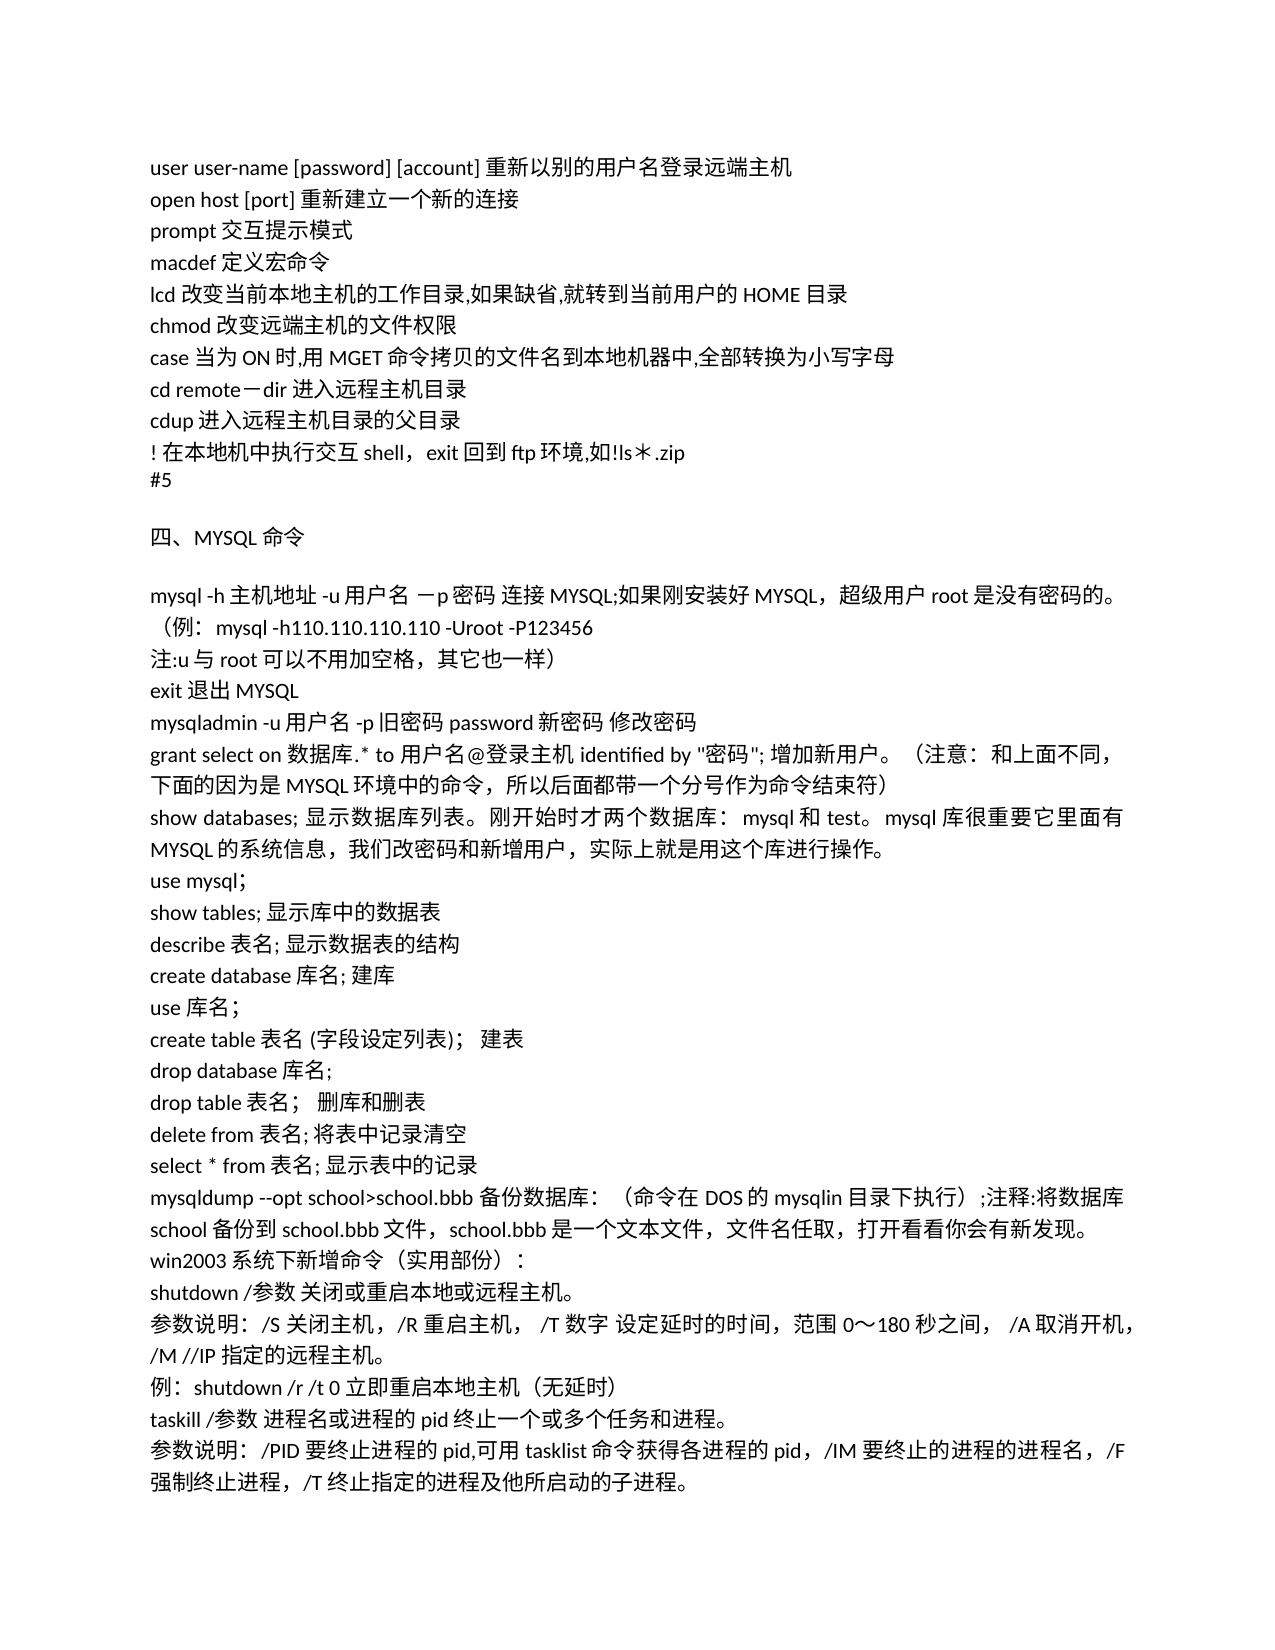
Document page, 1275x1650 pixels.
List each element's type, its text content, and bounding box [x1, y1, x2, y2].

text grant select on 数据库.* to 用户名@登录主机 identified by "密码"; 增加新用户。（注意：和上面不同，下面的因为是MYSQL环境中的命令，所以后面都带一个分号作为命令结束符） [150, 737, 1125, 800]
text 四、MYSQL 命令 [150, 520, 1125, 552]
text show databases; 显示数据库列表。刚开始时才两个数据库：mysql和test。mysql库很重要它里面有MYSQL的系统信息，我们改密码和新增用户，实际上就是用这个库进行操作。 [150, 800, 1125, 863]
text ! 在本地机中执行交互shell，exit回到ftp环境,如!ls＊.zip [150, 435, 1125, 467]
text win2003系统下新增命令（实用部份）： [150, 1243, 1125, 1275]
text 例：shutdown /r /t 0 立即重启本地主机（无延时） [150, 1370, 1125, 1402]
text user user-name [password] [account] 重新以别的用户名登录远端主机 [150, 150, 1125, 182]
text use 库名； [150, 990, 1125, 1022]
text cd remote－dir 进入远程主机目录 [150, 372, 1125, 403]
text taskill /参数 进程名或进程的pid 终止一个或多个任务和进程。 [150, 1402, 1125, 1433]
text #5 [150, 467, 1125, 493]
text drop table 表名； 删库和删表 [150, 1085, 1125, 1117]
text （例：mysql -h110.110.110.110 -Uroot -P123456 [150, 610, 1125, 642]
text mysqldump --opt school>school.bbb 备份数据库：（命令在DOS的mysqlin目录下执行）;注释:将数据库school备份到school.bbb文件，school.bbb是一个文本文件，文件名任取，打开看看你会有新发现。 [150, 1180, 1125, 1243]
text prompt 交互提示模式 [150, 213, 1125, 245]
text 参数说明：/S 关闭主机，/R 重启主机， /T 数字 设定延时的时间，范围0～180秒之间， /A取消开机，/M //IP 指定的远程主机。 [150, 1307, 1125, 1370]
text macdef 定义宏命令 [150, 245, 1125, 277]
text case 当为ON时,用MGET命令拷贝的文件名到本地机器中,全部转换为小写字母 [150, 340, 1125, 372]
text select * from 表名; 显示表中的记录 [150, 1148, 1125, 1180]
text mysql -h主机地址 -u用户名 －p密码 连接MYSQL;如果刚安装好MYSQL，超级用户root是没有密码的。 [150, 578, 1125, 610]
text use mysql； [150, 863, 1125, 895]
text drop database 库名; [150, 1053, 1125, 1085]
text delete from 表名; 将表中记录清空 [150, 1117, 1125, 1148]
text mysqladmin -u用户名 -p旧密码 password 新密码 修改密码 [150, 705, 1125, 737]
text 参数说明：/PID 要终止进程的pid,可用tasklist命令获得各进程的pid，/IM 要终止的进程的进程名，/F 强制终止进程，/T 终止指定的进程及他所启动的子进程。 [150, 1433, 1125, 1497]
text cdup 进入远程主机目录的父目录 [150, 403, 1125, 435]
text create table 表名 (字段设定列表)； 建表 [150, 1022, 1125, 1053]
text 注:u与root可以不用加空格，其它也一样） [150, 642, 1125, 673]
text shutdown /参数 关闭或重启本地或远程主机。 [150, 1275, 1125, 1307]
text describe 表名; 显示数据表的结构 [150, 927, 1125, 958]
text lcd 改变当前本地主机的工作目录,如果缺省,就转到当前用户的HOME目录 [150, 277, 1125, 308]
text exit 退出MYSQL [150, 673, 1125, 705]
text chmod 改变远端主机的文件权限 [150, 308, 1125, 340]
text open host [port] 重新建立一个新的连接 [150, 182, 1125, 213]
text show tables; 显示库中的数据表 [150, 895, 1125, 927]
text create database 库名; 建库 [150, 958, 1125, 990]
